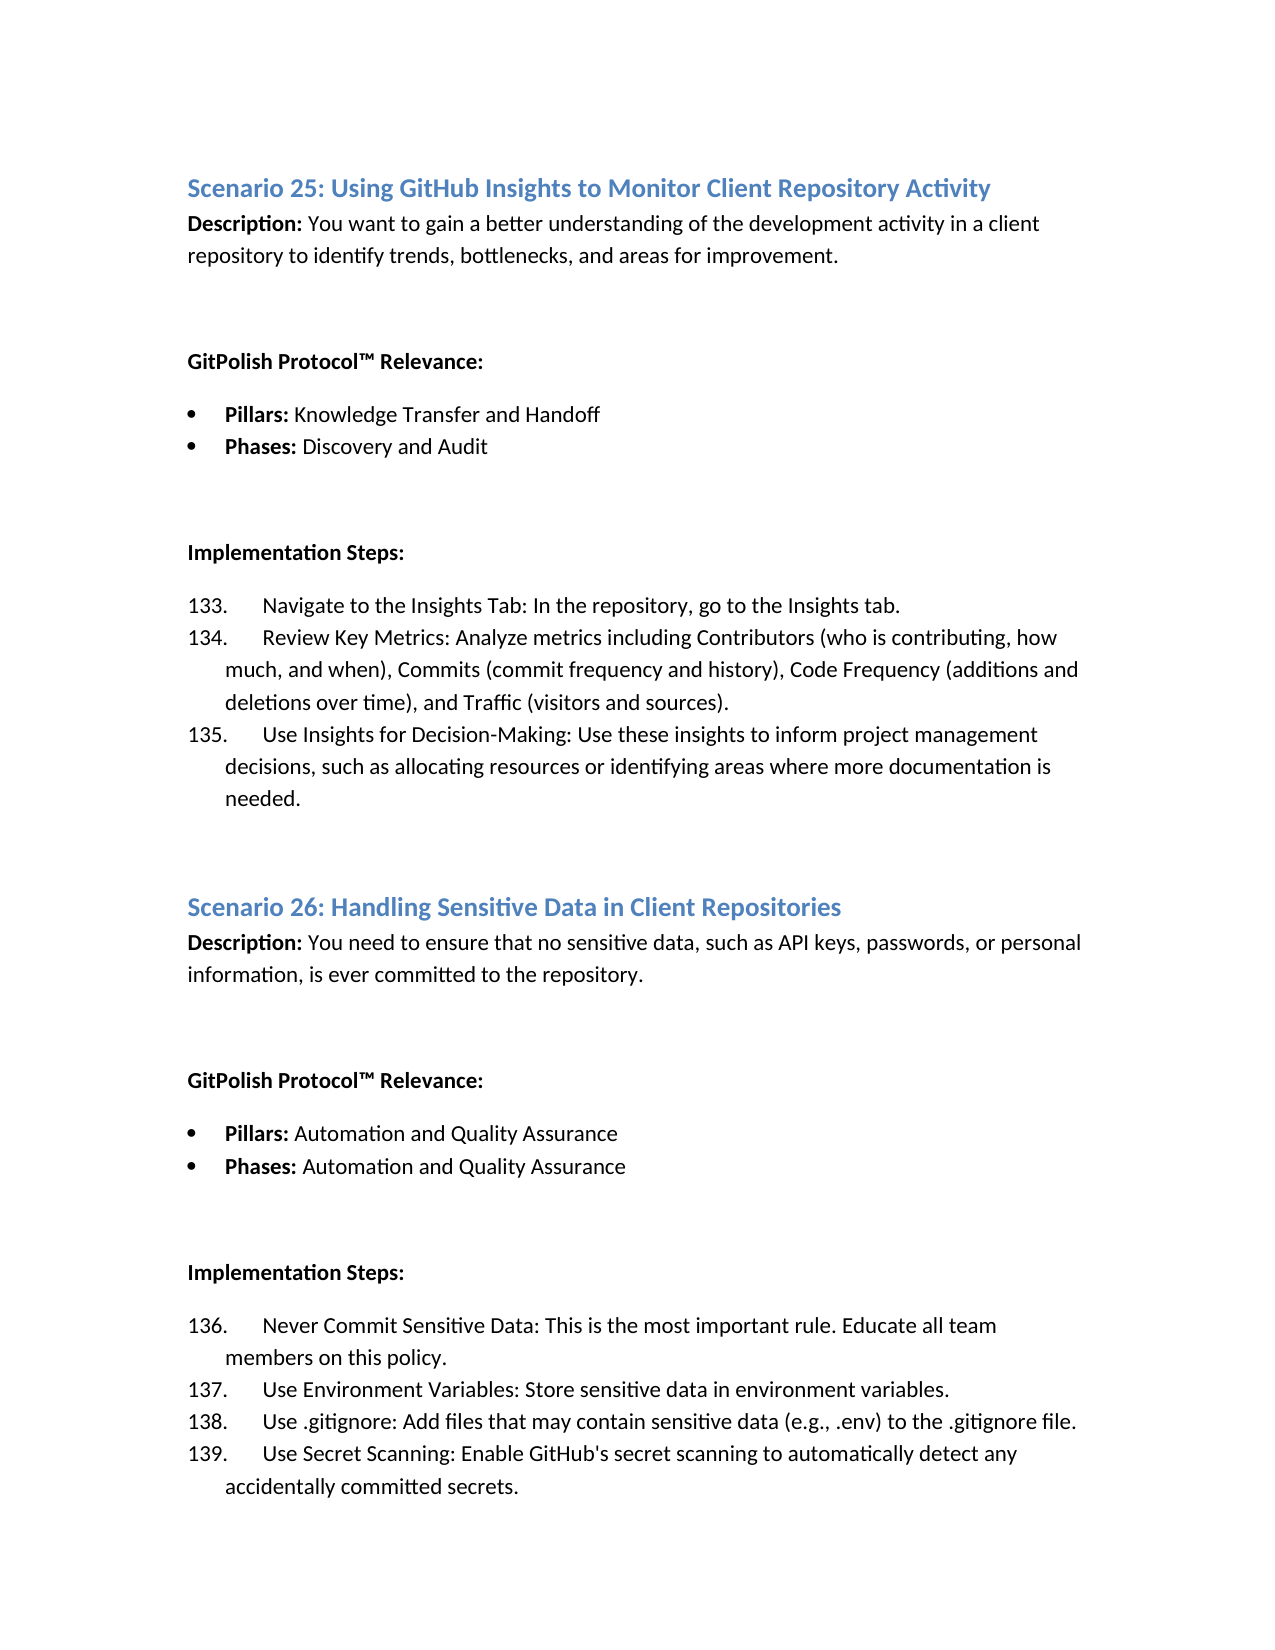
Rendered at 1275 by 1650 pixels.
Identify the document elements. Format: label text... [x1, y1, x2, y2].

list Review Key Metrics: Analyze metrics including Contributors (who is contributing, how much, and when), Commits (commit frequency and history), Code Frequency (additions and deletions over time), and Traffic (visitors and sources). [187, 623, 1087, 716]
list Pillars: Automation and Quality Assurance [187, 1119, 1087, 1148]
list Phases: Automation and Quality Assurance [187, 1152, 1087, 1180]
list Use .gitignore: Add files that may contain sensitive data (e.g., .env) to the .gitignore file. [187, 1407, 1087, 1435]
list Use Secret Scanning: Enable GitHub's secret scanning to automatically detect any accidentally committed secrets. [187, 1439, 1087, 1500]
list Use Insights for Decision-Making: Use these insights to inform project management decisions, such as allocating resources or identifying areas where more documentation is needed. [187, 720, 1087, 812]
text GitPolish Protocol™ Relevance: [187, 1067, 1087, 1094]
list Phases: Discovery and Audit [187, 432, 1087, 460]
text Description: You need to ensure that no sensitive data, such as API keys, passwords, or personal information, is ever committed to the repository. [187, 928, 1087, 988]
text Implementation Steps: [187, 1258, 1087, 1286]
list Navigate to the Insights Tab: In the repository, go to the Insights tab. [187, 591, 1087, 619]
list Never Commit Sensitive Data: This is the most important rule. Educate all team members on this policy. [187, 1311, 1087, 1371]
text GitPolish Protocol™ Relevance: [187, 347, 1087, 375]
list Use Environment Variables: Store sensitive data in environment variables. [187, 1375, 1087, 1403]
text Description: You want to gain a better understanding of the development activity in a client repository to identify trends, bottlenecks, and areas for improvement. [187, 209, 1087, 269]
list Pillars: Knowledge Transfer and Handoff [187, 400, 1087, 428]
subtitle Scenario 26: Handling Sensitive Data in Client Repositories [187, 890, 1087, 923]
subtitle Scenario 25: Using GitHub Insights to Monitor Client Repository Activity [187, 171, 1087, 204]
text Implementation Steps: [187, 538, 1087, 566]
